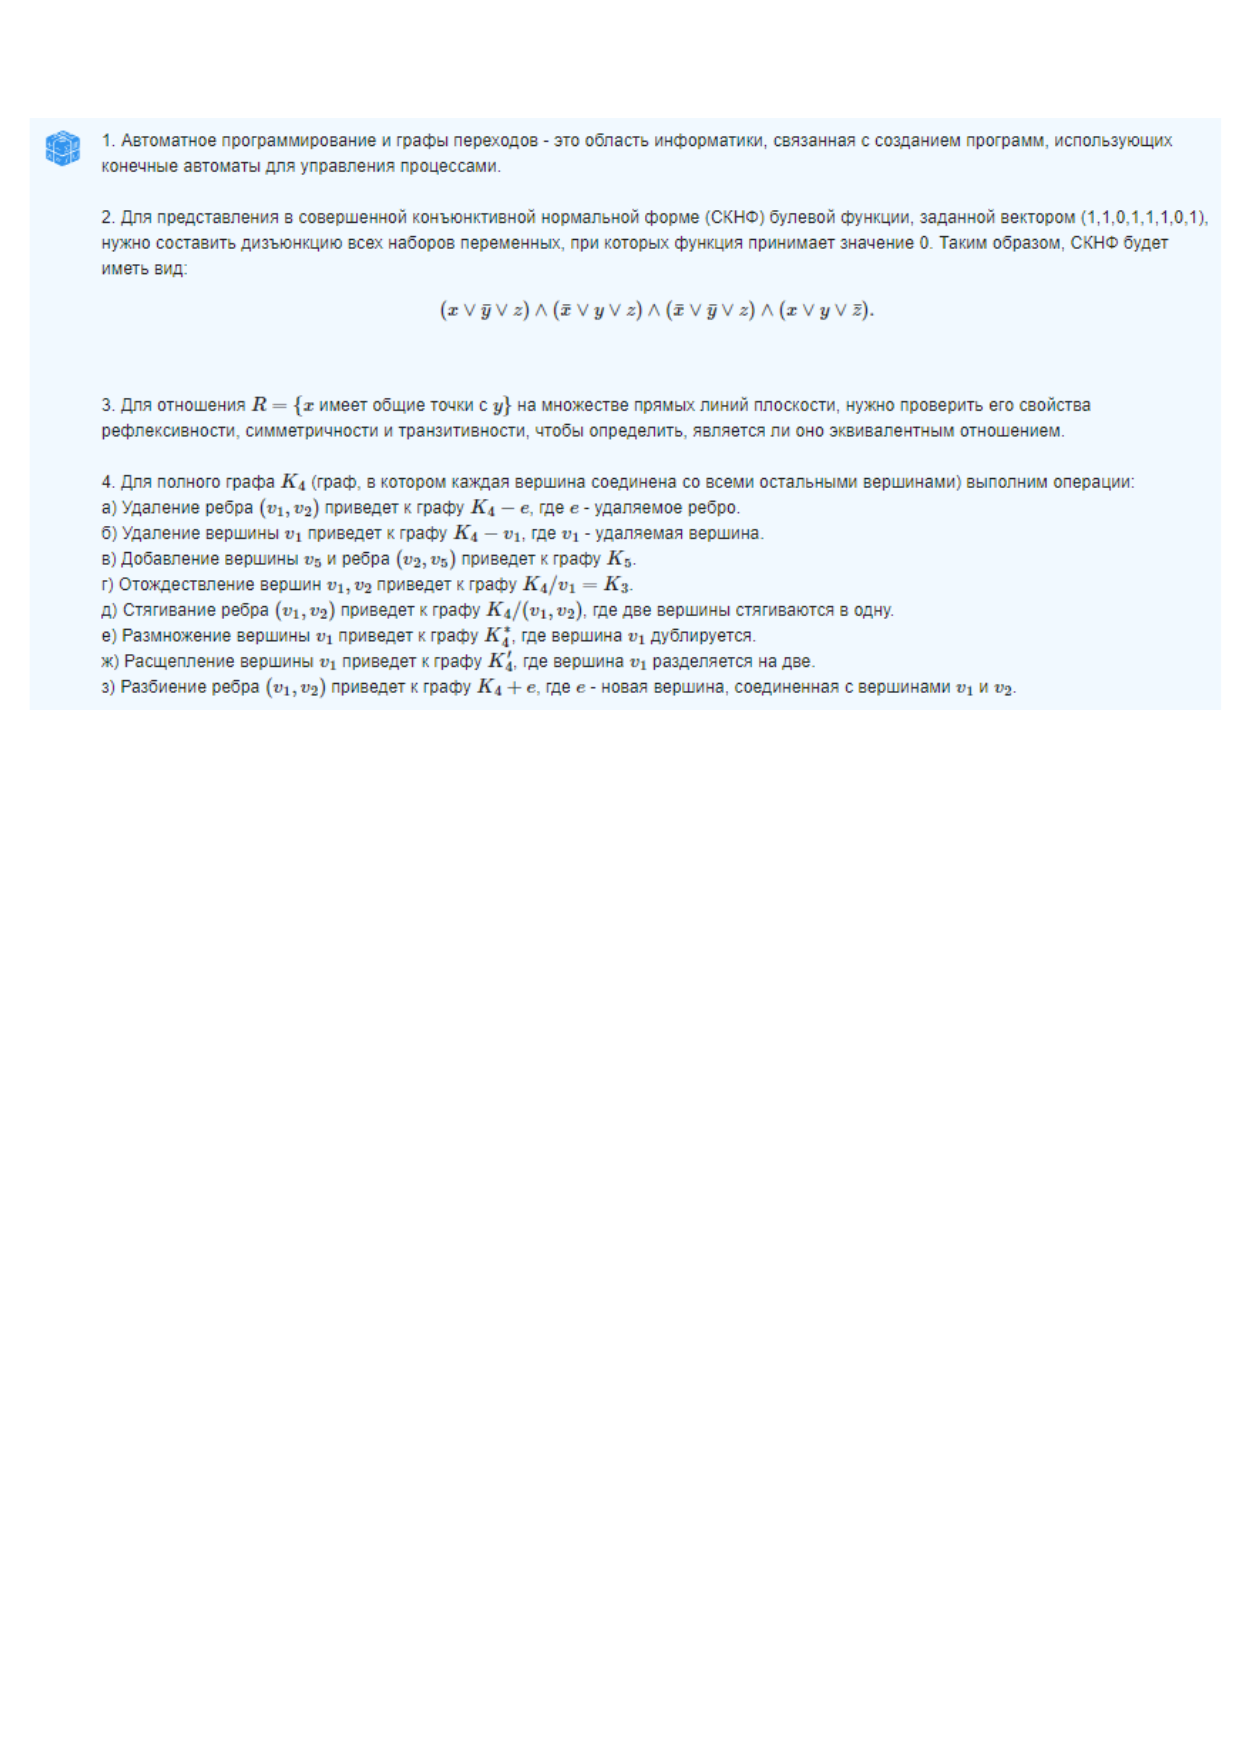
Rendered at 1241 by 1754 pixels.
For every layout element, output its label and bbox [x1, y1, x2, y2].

picture [29, 118, 1222, 710]
